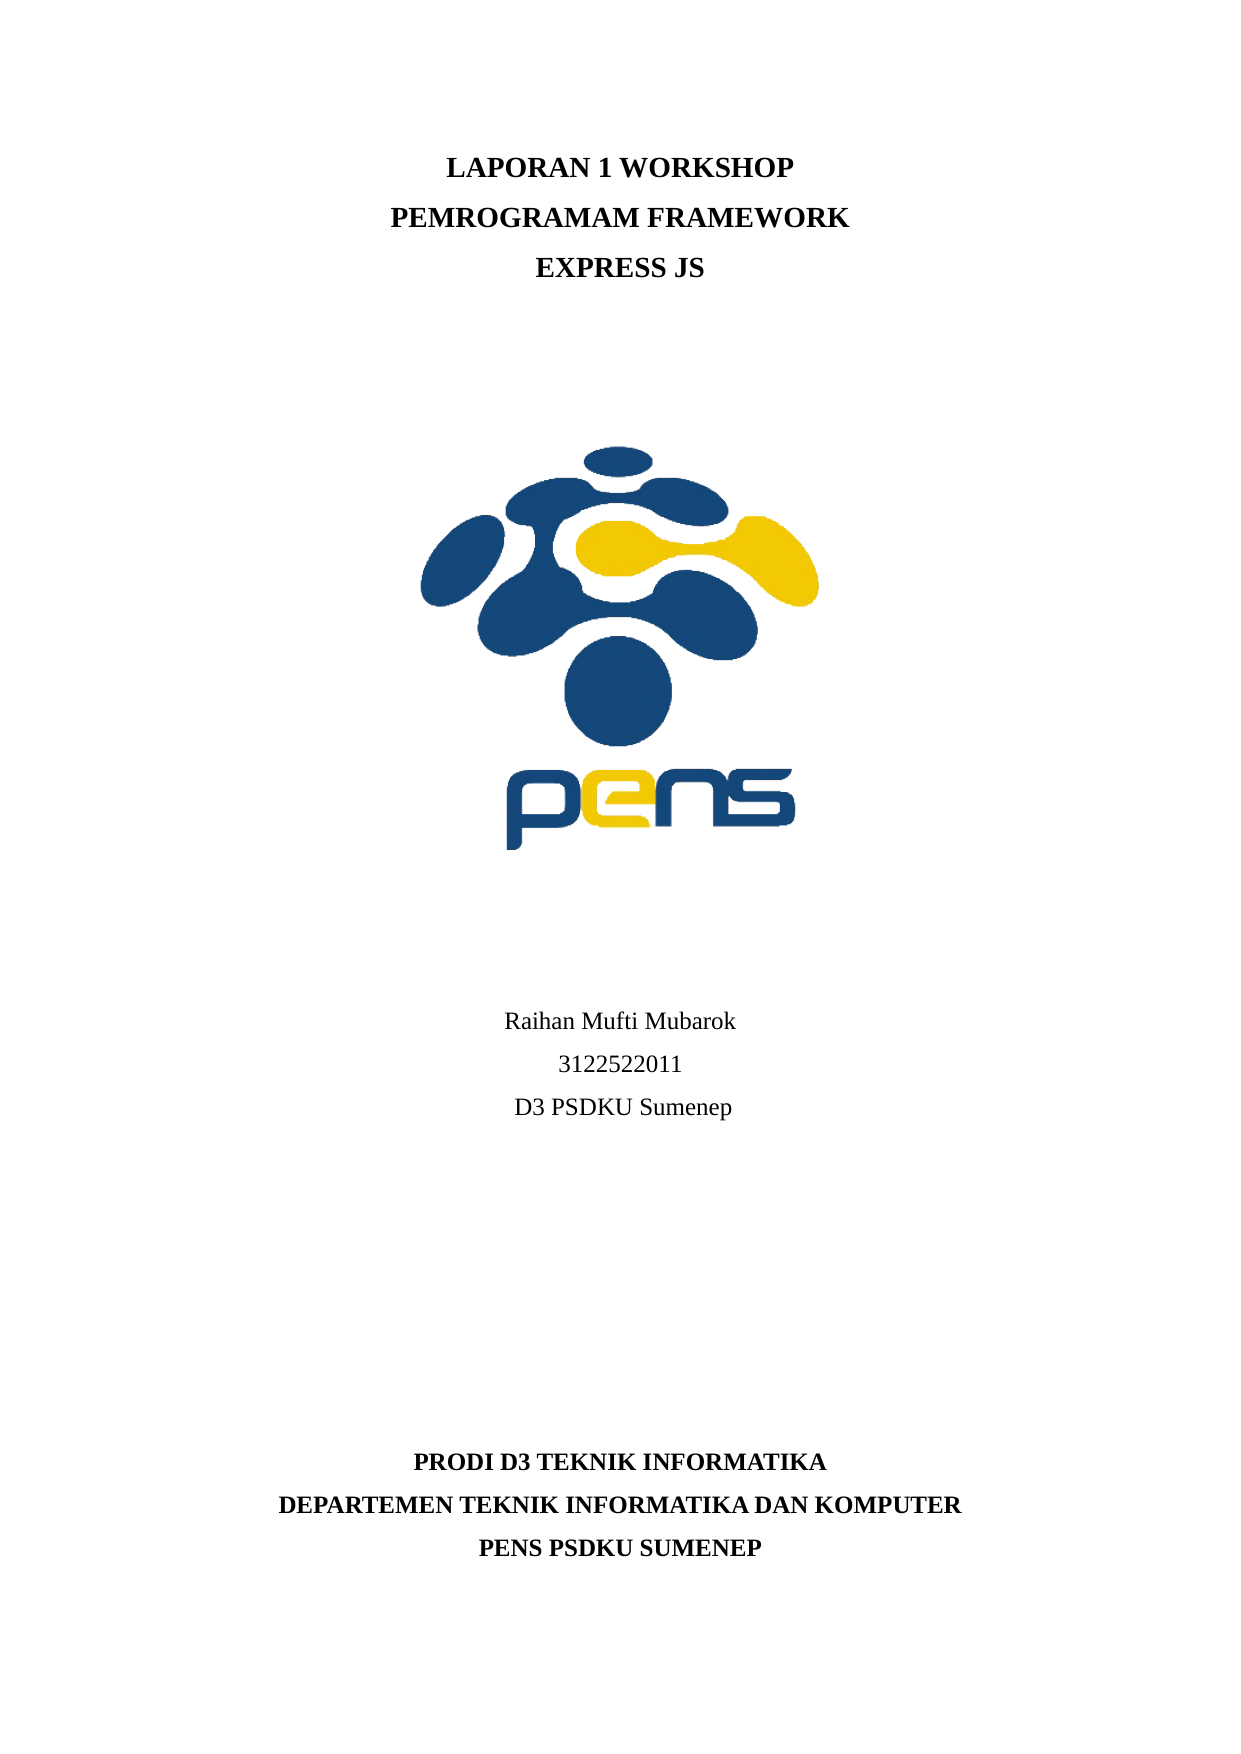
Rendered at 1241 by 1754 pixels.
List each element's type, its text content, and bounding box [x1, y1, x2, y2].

text Raihan Mufti Mubarok [150, 1006, 1090, 1035]
text PENS PSDKU SUMENEP [150, 1533, 1090, 1562]
text PEMROGRAMAM FRAMEWORK [150, 200, 1090, 234]
text DEPARTEMEN TEKNIK INFORMATIKA DAN KOMPUTER [150, 1490, 1090, 1519]
text PRODI D3 TEKNIK INFORMATIKA [150, 1447, 1090, 1476]
text D3 PSDKU Sumenep [150, 1092, 1090, 1121]
picture [399, 430, 842, 863]
text EXPRESS JS [150, 251, 1090, 284]
text 3122522011 [150, 1049, 1090, 1078]
text LAPORAN 1 WORKSHOP [150, 150, 1090, 183]
